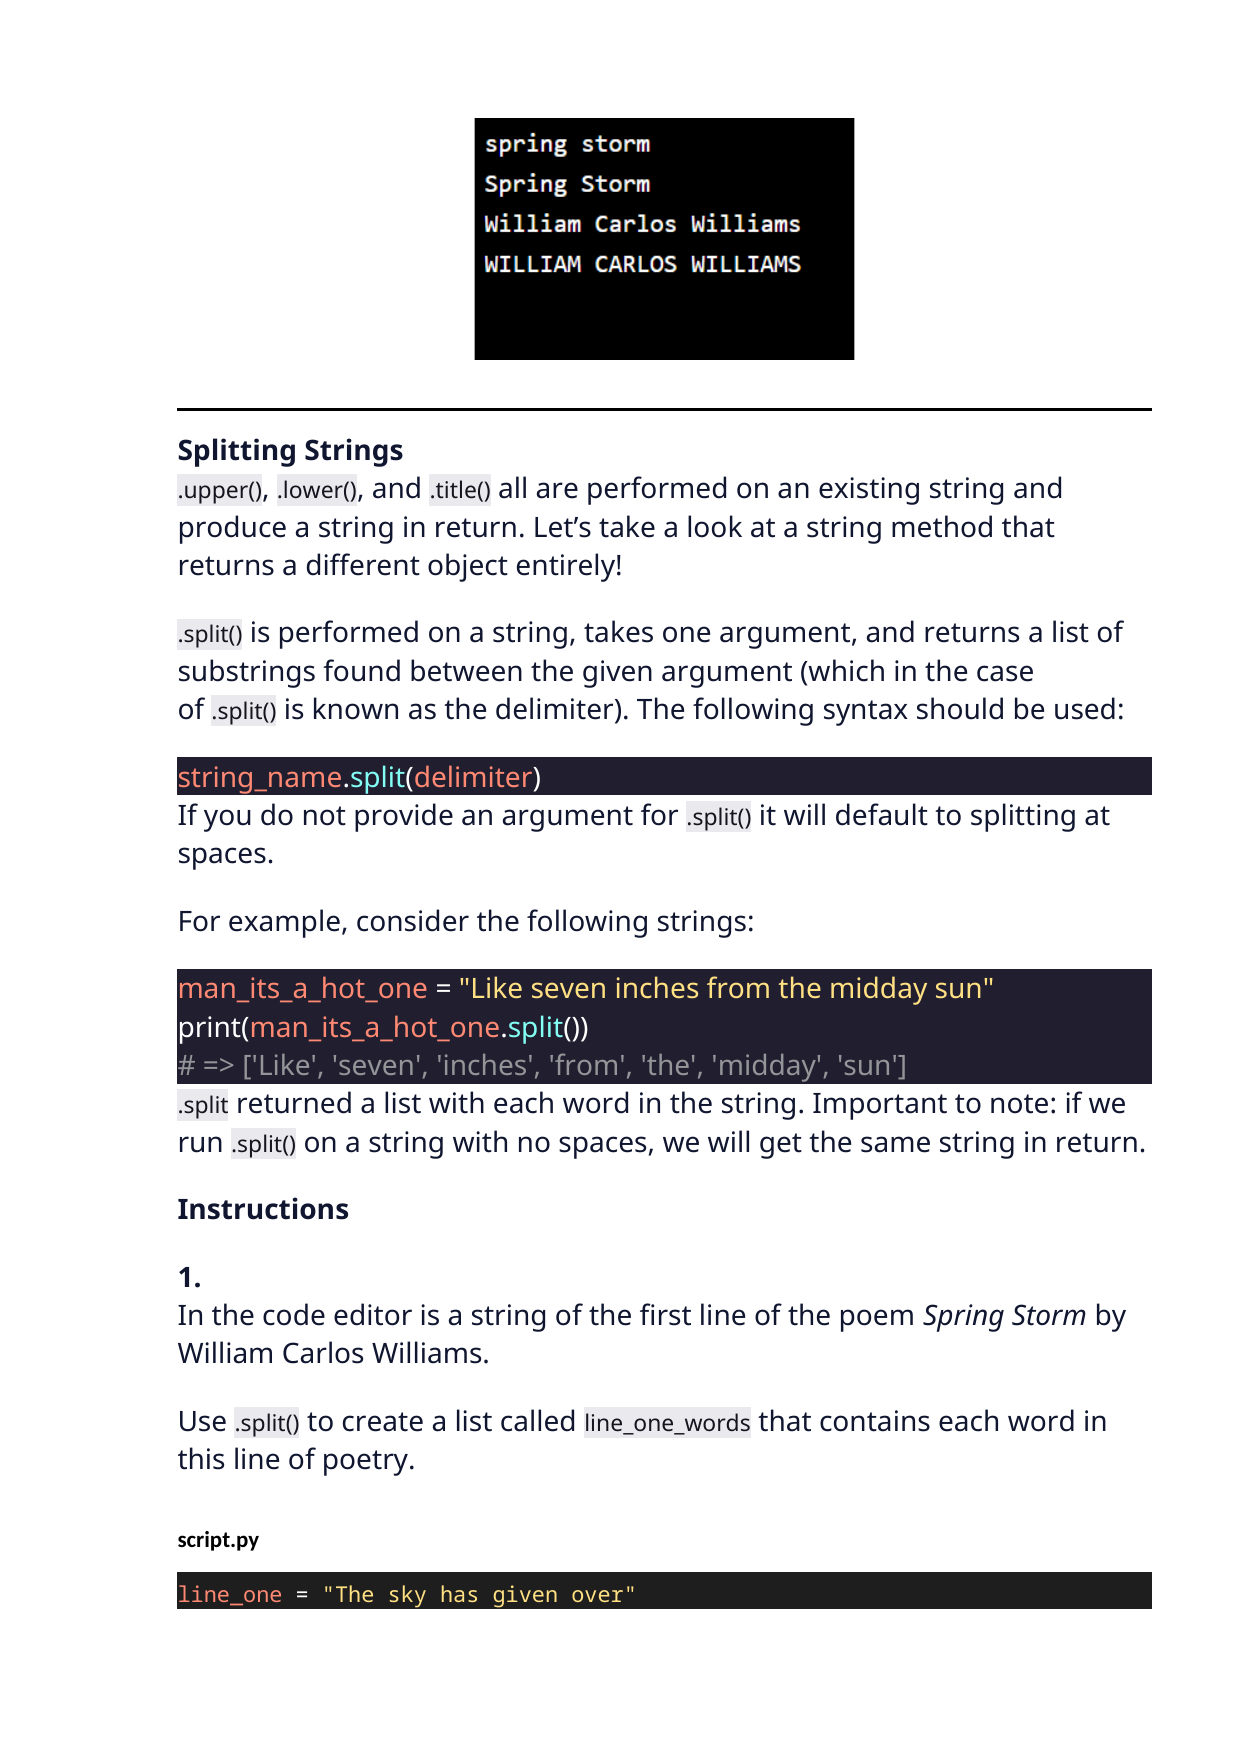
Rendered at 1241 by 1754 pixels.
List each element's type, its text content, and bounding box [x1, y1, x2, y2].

text In the code editor is a string of the first line of the poem Spring Storm by William Carlos Williams. [177, 1295, 1152, 1372]
text Instructions [177, 1189, 1152, 1228]
text line_one = "The sky has given over" [177, 1572, 1152, 1609]
text .split() is performed on a string, takes one argument, and returns a list of substrings found between the given argument (which in the case of .split() is known as the delimiter). The following syntax should be used: [177, 613, 1152, 728]
text If you do not provide an argument for .split() it will default to splitting at spaces. [177, 795, 1152, 872]
text man_its_a_hot_one = "Like seven inches from the midday sun" print(man_its_a_hot_one.split()) # => ['Like', 'seven', 'inches', 'from', 'the', 'midday', 'sun'] [177, 969, 1152, 1084]
text Use .split() to create a list called line_one_words that contains each word in this line of poetry. [177, 1401, 1152, 1478]
text Splitting Strings [177, 430, 1152, 469]
text 1. [177, 1257, 1152, 1295]
text For example, consider the following strings: [177, 901, 1152, 939]
text script.py [177, 1525, 1152, 1553]
text .upper(), .lower(), and .title() all are performed on an existing string and produce a string in return. Let’s take a look at a string method that returns a different object entirely! [177, 469, 1152, 584]
text .split returned a list with each word in the string. Important to note: if we run .split() on a string with no spaces, we will get the same string in return. [177, 1084, 1152, 1160]
text string_name.split(delimiter) [177, 757, 1152, 795]
picture [474, 118, 855, 360]
